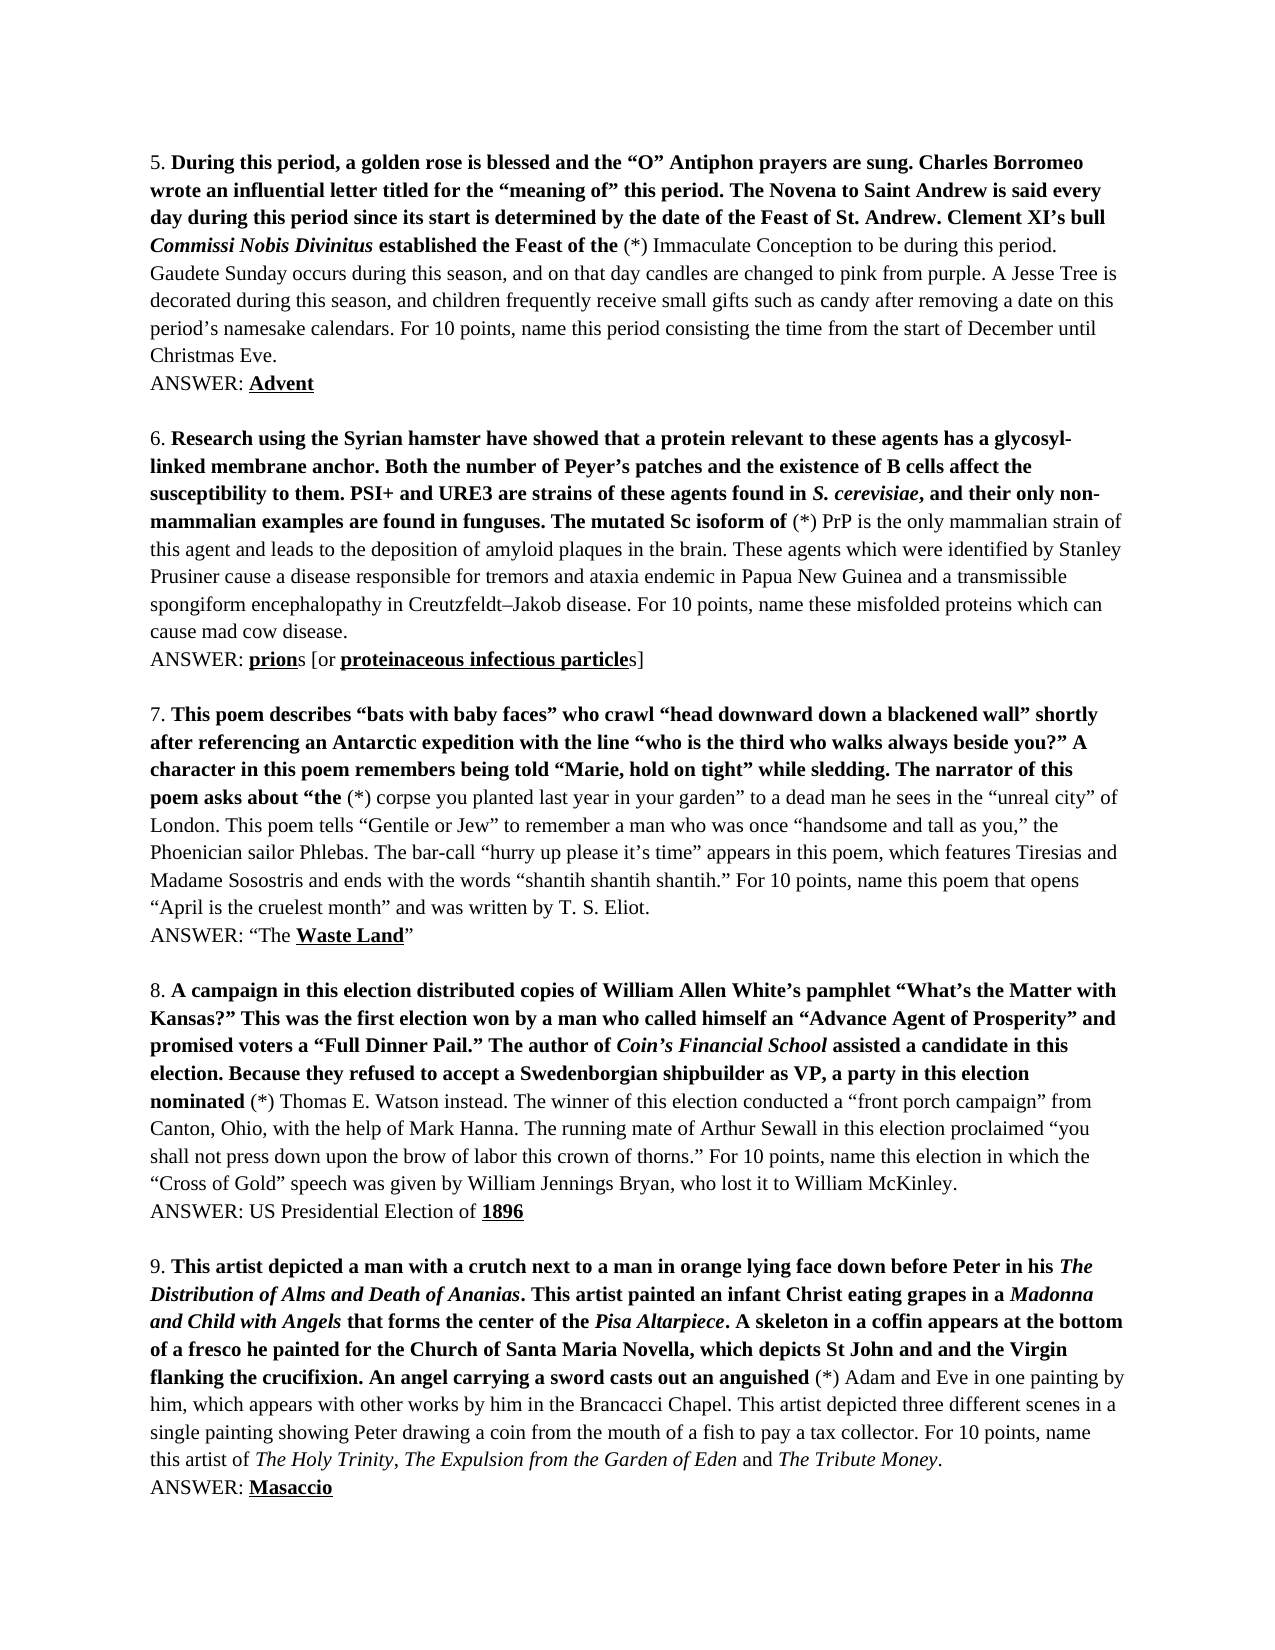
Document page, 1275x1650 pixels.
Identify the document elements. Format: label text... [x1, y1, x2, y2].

text 5. During this period, a golden rose is blessed and the “O” Antiphon prayers are sung. Charles Borromeo wrote an influential letter titled for the “meaning of” this period. The Novena to Saint Andrew is said every day during this period since its start is determined by the date of the Feast of St. Andrew. Clement XI’s bull Commissi Nobis Divinitus established the Feast of the (*) Immaculate Conception to be during this period. Gaudete Sunday occurs during this season, and on that day candles are changed to pink from purple. A Jesse Tree is decorated during this season, and children frequently receive small gifts such as candy after removing a date on this period’s namesake calendars. For 10 points, name this period consisting the time from the start of December until Christmas Eve. [150, 150, 1125, 367]
text ANSWER: Masaccio [150, 1475, 1125, 1499]
text 8. A campaign in this election distributed copies of William Allen White’s pamphlet “What’s the Matter with Kansas?” This was the first election won by a man who called himself an “Advance Agent of Prosperity” and promised voters a “Full Dinner Pail.” The author of Coin’s Financial School assisted a candidate in this election. Because they refused to accept a Swedenborgian shipbuilder as VP, a party in this election nominated (*) Thomas E. Watson instead. The winner of this election conducted a “front porch campaign” from Canton, Ohio, with the help of Mark Hanna. The running mate of Arthur Sewall in this election proclaimed “you shall not press down upon the brow of labor this crown of thorns.” For 10 points, name this election in which the “Cross of Gold” speech was given by William Jennings Bryan, who lost it to William McKinley. [150, 978, 1125, 1195]
text 7. This poem describes “bats with baby faces” who crawl “head downward down a blackened wall” shortly after referencing an Antarctic expedition with the line “who is the third who walks always beside you?” A character in this poem remembers being told “Marie, hold on tight” while sledding. The narrator of this poem asks about “the (*) corpse you planted last year in your garden” to a dead man he sees in the “unreal city” of London. This poem tells “Gentile or Jew” to remember a man who was once “handsome and tall as you,” the Phoenician sailor Phlebas. The bar-call “hurry up please it’s time” appears in this poem, which features Tiresias and Madame Sosostris and ends with the words “shantih shantih shantih.” For 10 points, name this poem that opens “April is the cruelest month” and was written by T. S. Eliot. [150, 702, 1125, 919]
text ANSWER: prions [or proteinaceous infectious particles] [150, 647, 1125, 671]
text ANSWER: US Presidential Election of 1896 [150, 1199, 1125, 1223]
text ANSWER: “The Waste Land” [150, 923, 1125, 947]
text ANSWER: Advent [150, 371, 1125, 395]
text 9. This artist depicted a man with a crutch next to a man in orange lying face down before Peter in his The Distribution of Alms and Death of Ananias. This artist painted an infant Christ eating grapes in a Madonna and Child with Angels that forms the center of the Pisa Altarpiece. A skeleton in a coffin appears at the bottom of a fresco he painted for the Church of Santa Maria Novella, which depicts St John and and the Virgin flanking the crucifixion. An angel carrying a sword casts out an anguished (*) Adam and Eve in one painting by him, which appears with other works by him in the Brancacci Chapel. This artist depicted three different scenes in a single painting showing Peter drawing a coin from the mouth of a fish to pay a tax collector. For 10 points, name this artist of The Holy Trinity, The Expulsion from the Garden of Eden and The Tribute Money. [150, 1254, 1125, 1471]
text 6. Research using the Syrian hamster have showed that a protein relevant to these agents has a glycosyl-linked membrane anchor. Both the number of Peyer’s patches and the existence of B cells affect the susceptibility to them. PSI+ and URE3 are strains of these agents found in S. cerevisiae, and their only non-mammalian examples are found in funguses. The mutated Sc isoform of (*) PrP is the only mammalian strain of this agent and leads to the deposition of amyloid plaques in the brain. These agents which were identified by Stanley Prusiner cause a disease responsible for tremors and ataxia endemic in Papua New Guinea and a transmissible spongiform encephalopathy in Creutzfeldt–Jakob disease. For 10 points, name these misfolded proteins which can cause mad cow disease. [150, 426, 1125, 643]
